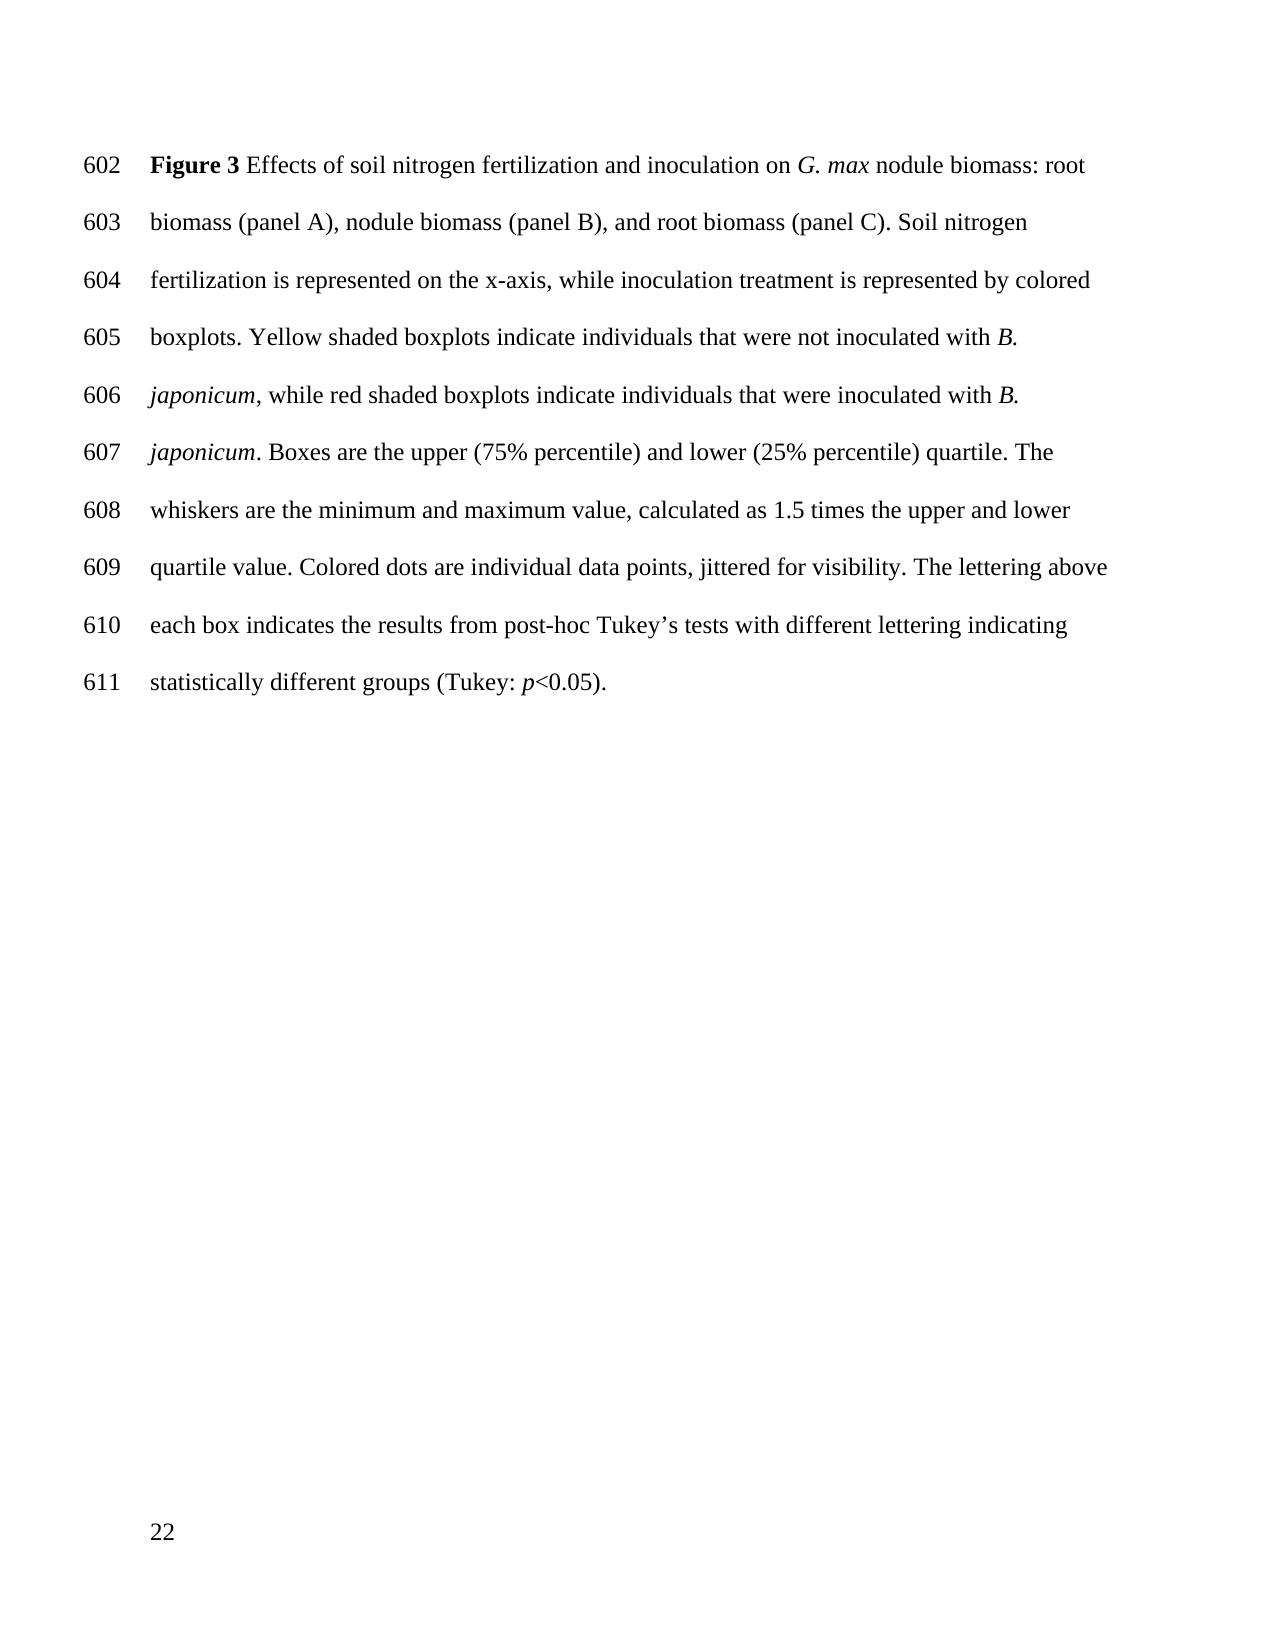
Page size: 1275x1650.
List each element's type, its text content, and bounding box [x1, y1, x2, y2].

text Figure 3 Effects of soil nitrogen fertilization and inoculation on G. max nodule biomass: root biomass (panel A), nodule biomass (panel B), and root biomass (panel C). Soil nitrogen fertilization is represented on the x-axis, while inoculation treatment is represented by colored boxplots. Yellow shaded boxplots indicate individuals that were not inoculated with B. japonicum, while red shaded boxplots indicate individuals that were inoculated with B. japonicum. Boxes are the upper (75% percentile) and lower (25% percentile) quartile. The whiskers are the minimum and maximum value, calculated as 1.5 times the upper and lower quartile value. Colored dots are individual data points, jittered for visibility. The lettering above each box indicates the results from post-hoc Tukey’s tests with different lettering indicating statistically different groups (Tukey: p<0.05). [150, 150, 1125, 696]
